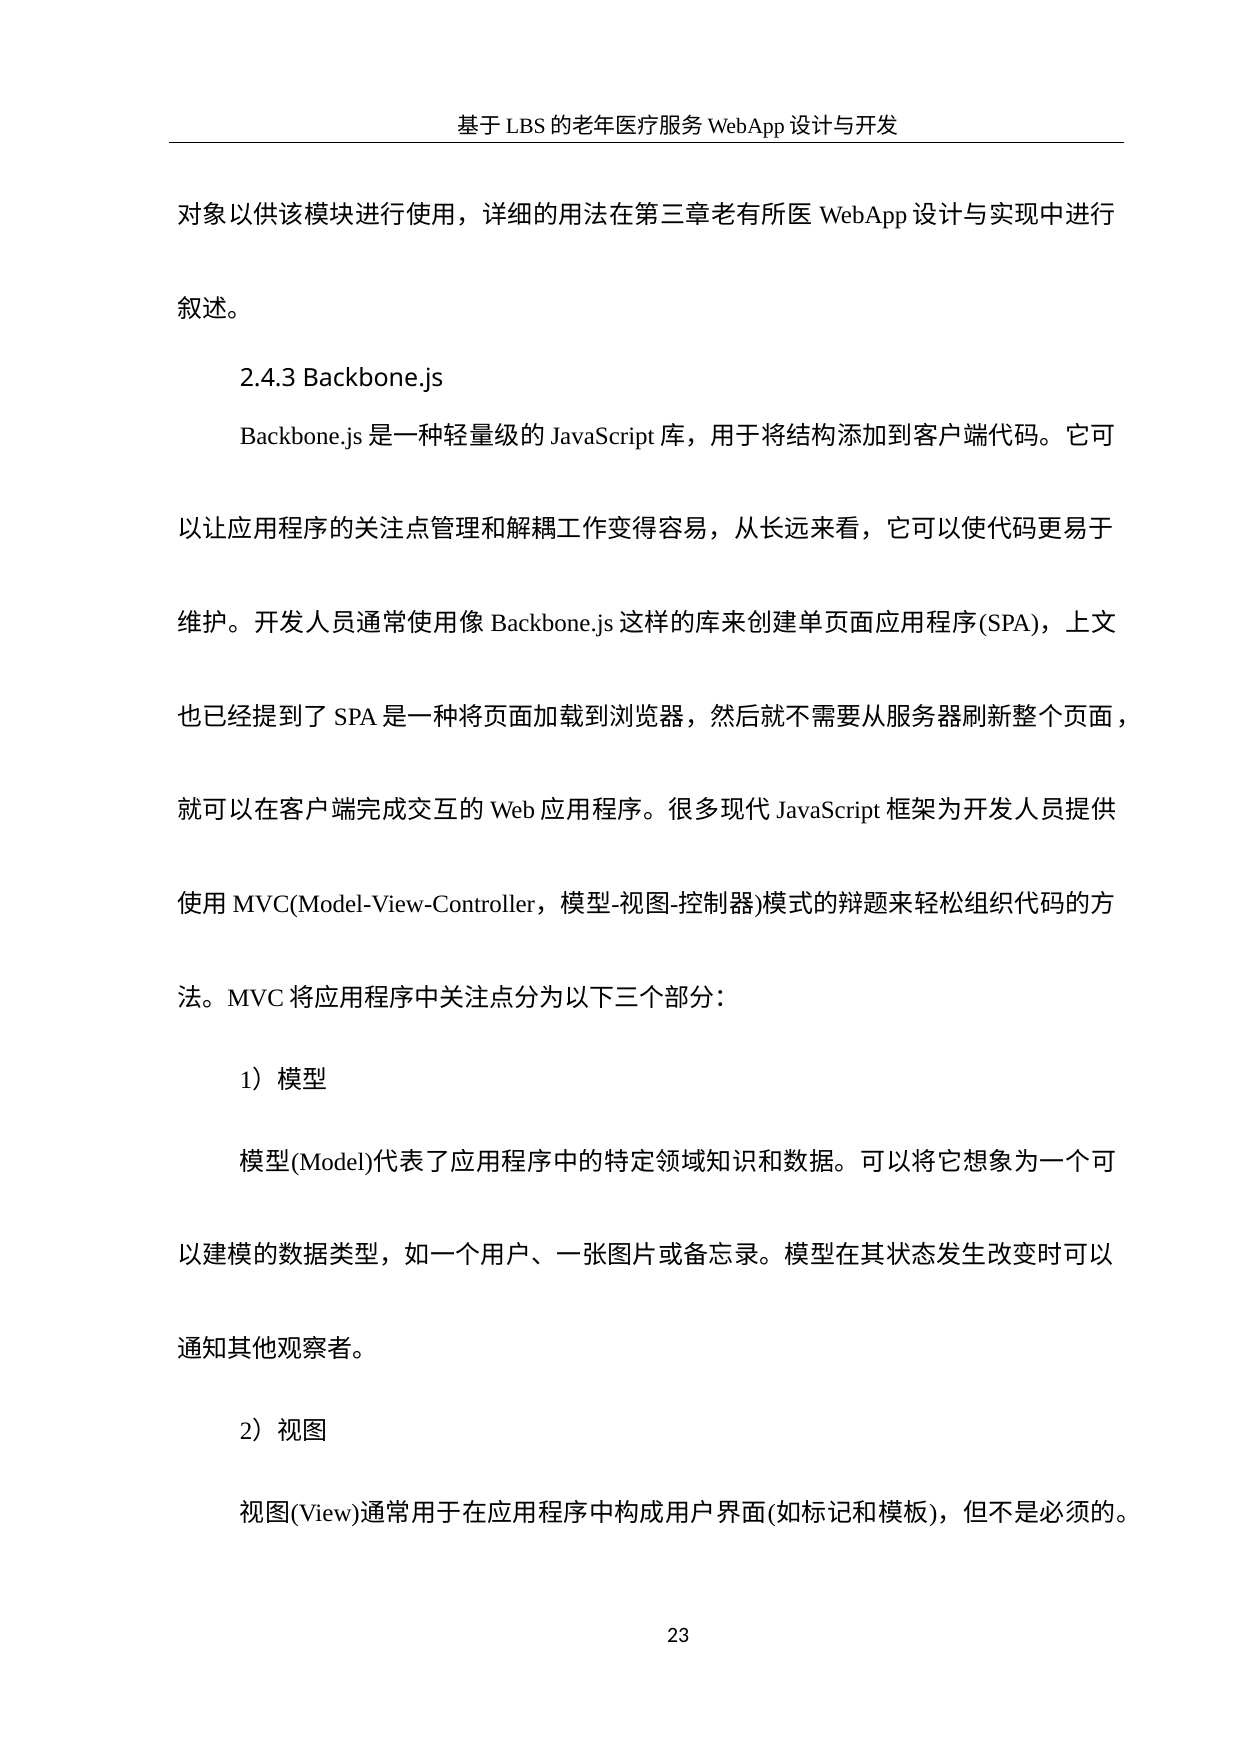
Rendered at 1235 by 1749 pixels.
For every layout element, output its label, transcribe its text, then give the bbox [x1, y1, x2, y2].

text 1）模型 [177, 1043, 1116, 1112]
text 2）视图 [177, 1394, 1116, 1463]
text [177, 178, 1116, 341]
text Backbone.js是一种轻量级的JavaScript库，用于将结构添加到客户端代码。它可以让应用程序的关注点管理和解耦工作变得容易，从长远来看，它可以使代码更易于维护。开发人员通常使用像Backbone.js这样的库来创建单页面应用程序(SPA)，上文也已经提到了SPA是一种将页面加载到浏览器，然后就不需要从服务器刷新整个页面，就可以在客户端完成交互的Web应用程序。很多现代JavaScript框架为开发人员提供使用MVC(Model-View-Controller，模型-视图-控制器)模式的辩题来轻松组织代码的方法。MVC将应用程序中关注点分为以下三个部分： [177, 399, 1116, 1030]
subtitle 2.4.3 Backbone.js [177, 359, 1116, 393]
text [177, 1476, 1116, 1545]
text 模型(Model)代表了应用程序中的特定领域知识和数据。可以将它想象为一个可以建模的数据类型，如一个用户、一张图片或备忘录。模型在其状态发生改变时可以通知其他观察者。 [177, 1124, 1116, 1381]
